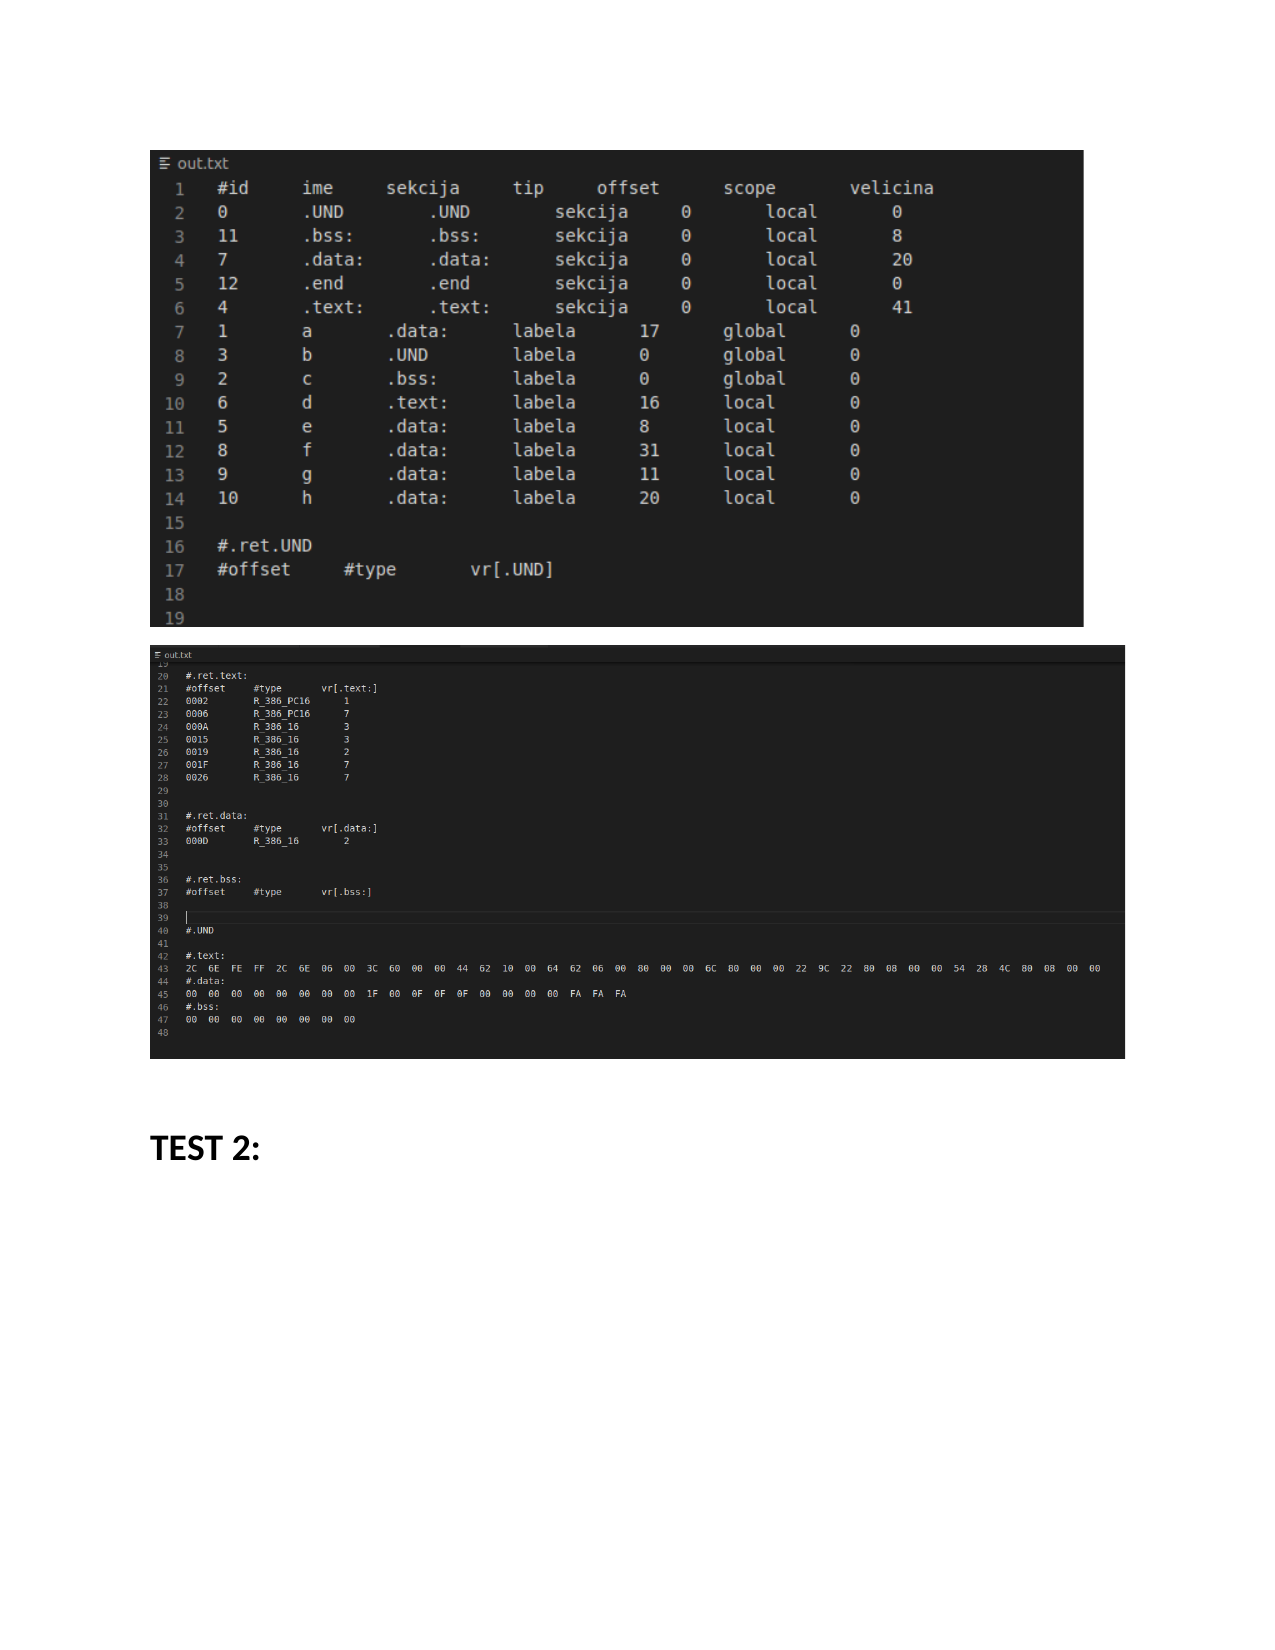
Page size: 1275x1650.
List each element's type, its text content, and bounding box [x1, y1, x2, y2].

picture [150, 150, 1084, 627]
picture [150, 645, 1125, 1059]
text TEST 2: [150, 1124, 1125, 1170]
